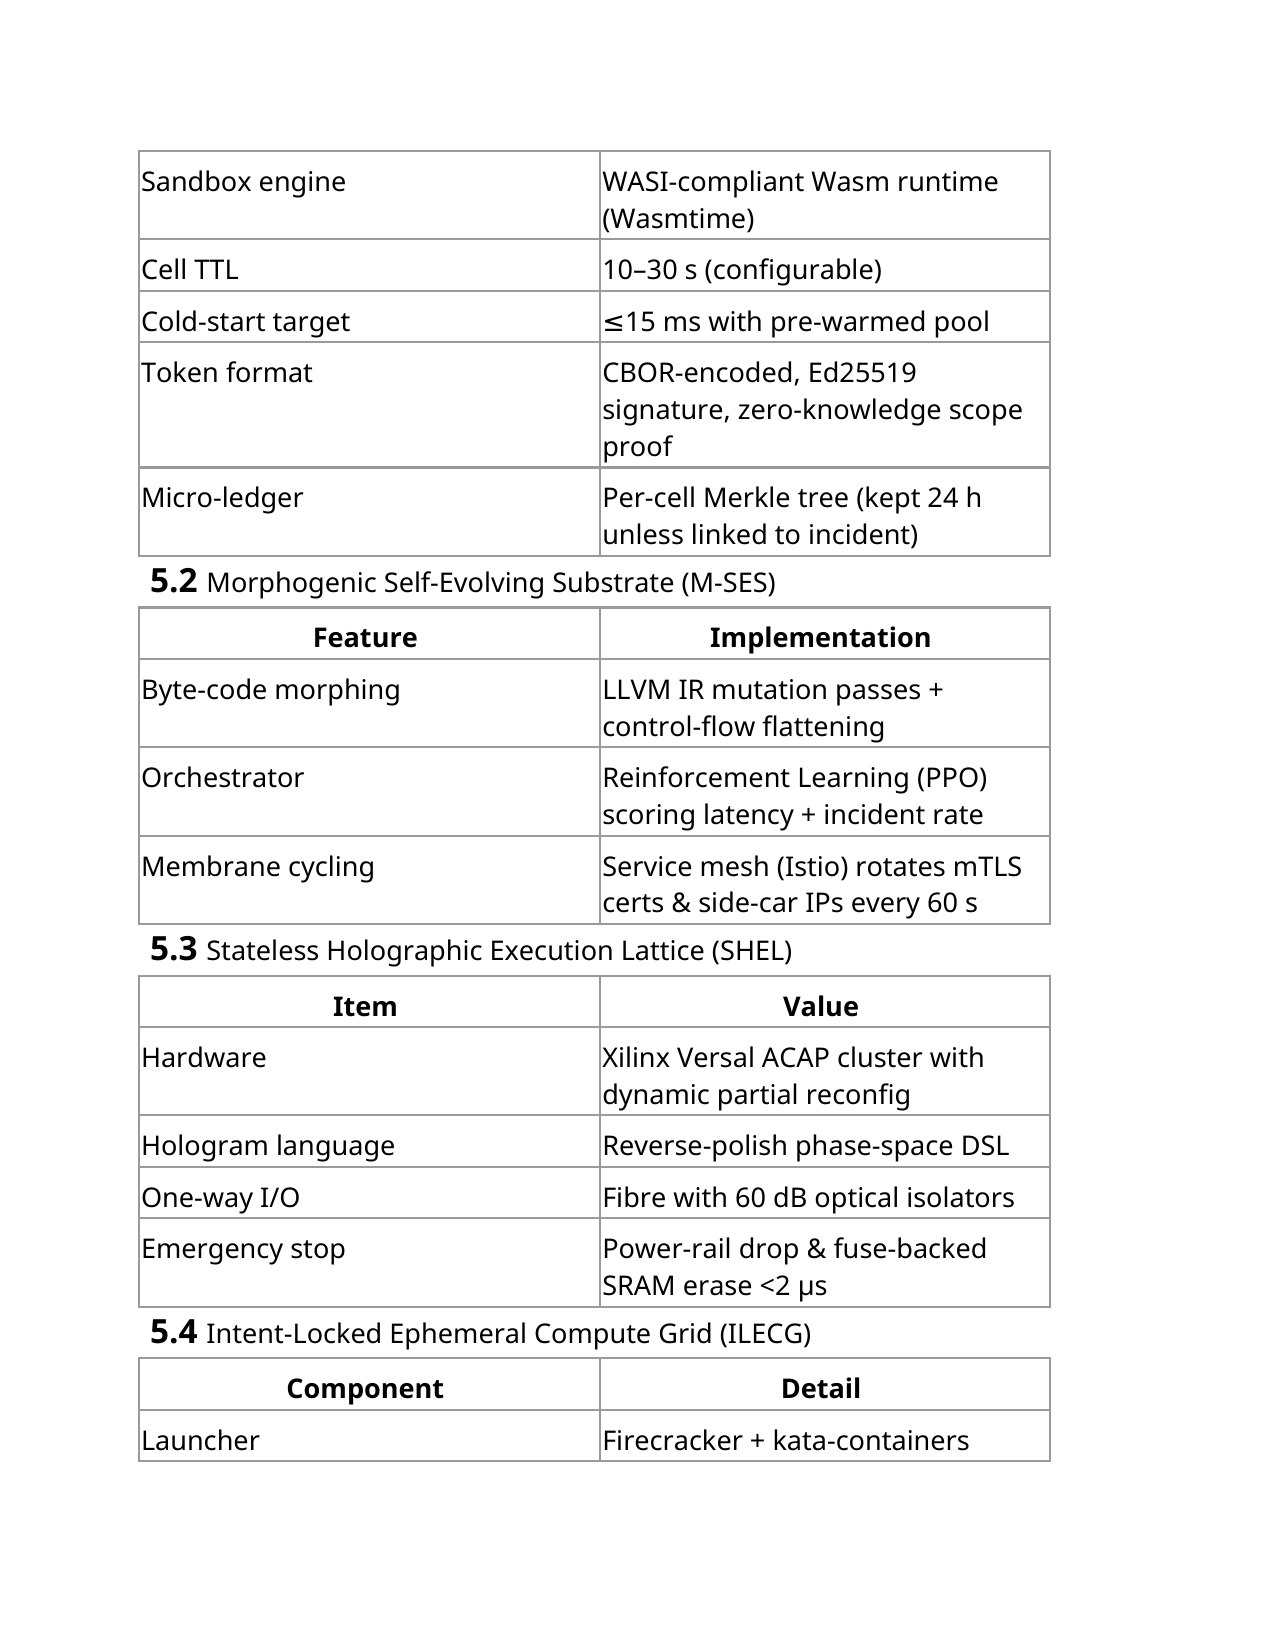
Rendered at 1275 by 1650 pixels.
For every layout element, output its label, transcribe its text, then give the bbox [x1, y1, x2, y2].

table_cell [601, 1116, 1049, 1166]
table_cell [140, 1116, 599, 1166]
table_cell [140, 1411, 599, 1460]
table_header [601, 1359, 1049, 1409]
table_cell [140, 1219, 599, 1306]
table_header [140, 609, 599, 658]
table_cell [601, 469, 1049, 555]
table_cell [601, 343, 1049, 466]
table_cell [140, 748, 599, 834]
text 5.3 Stateless Holographic Execution Lattice (SHEL) [150, 925, 1125, 970]
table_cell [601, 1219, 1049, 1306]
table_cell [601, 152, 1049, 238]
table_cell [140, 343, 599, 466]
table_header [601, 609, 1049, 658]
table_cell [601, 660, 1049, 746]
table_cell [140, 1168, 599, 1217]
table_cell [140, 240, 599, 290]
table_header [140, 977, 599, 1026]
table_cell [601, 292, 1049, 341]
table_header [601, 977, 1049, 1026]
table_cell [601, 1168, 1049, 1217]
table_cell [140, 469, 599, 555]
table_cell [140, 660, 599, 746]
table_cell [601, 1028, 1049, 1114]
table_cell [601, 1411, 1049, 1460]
text 5.4 Intent-Locked Ephemeral Compute Grid (ILECG) [150, 1308, 1125, 1353]
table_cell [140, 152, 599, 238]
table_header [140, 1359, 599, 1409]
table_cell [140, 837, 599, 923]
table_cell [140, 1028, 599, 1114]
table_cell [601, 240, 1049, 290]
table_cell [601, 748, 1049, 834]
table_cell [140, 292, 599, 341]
text 5.2 Morphogenic Self-Evolving Substrate (M-SES) [150, 557, 1125, 602]
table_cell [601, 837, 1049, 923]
